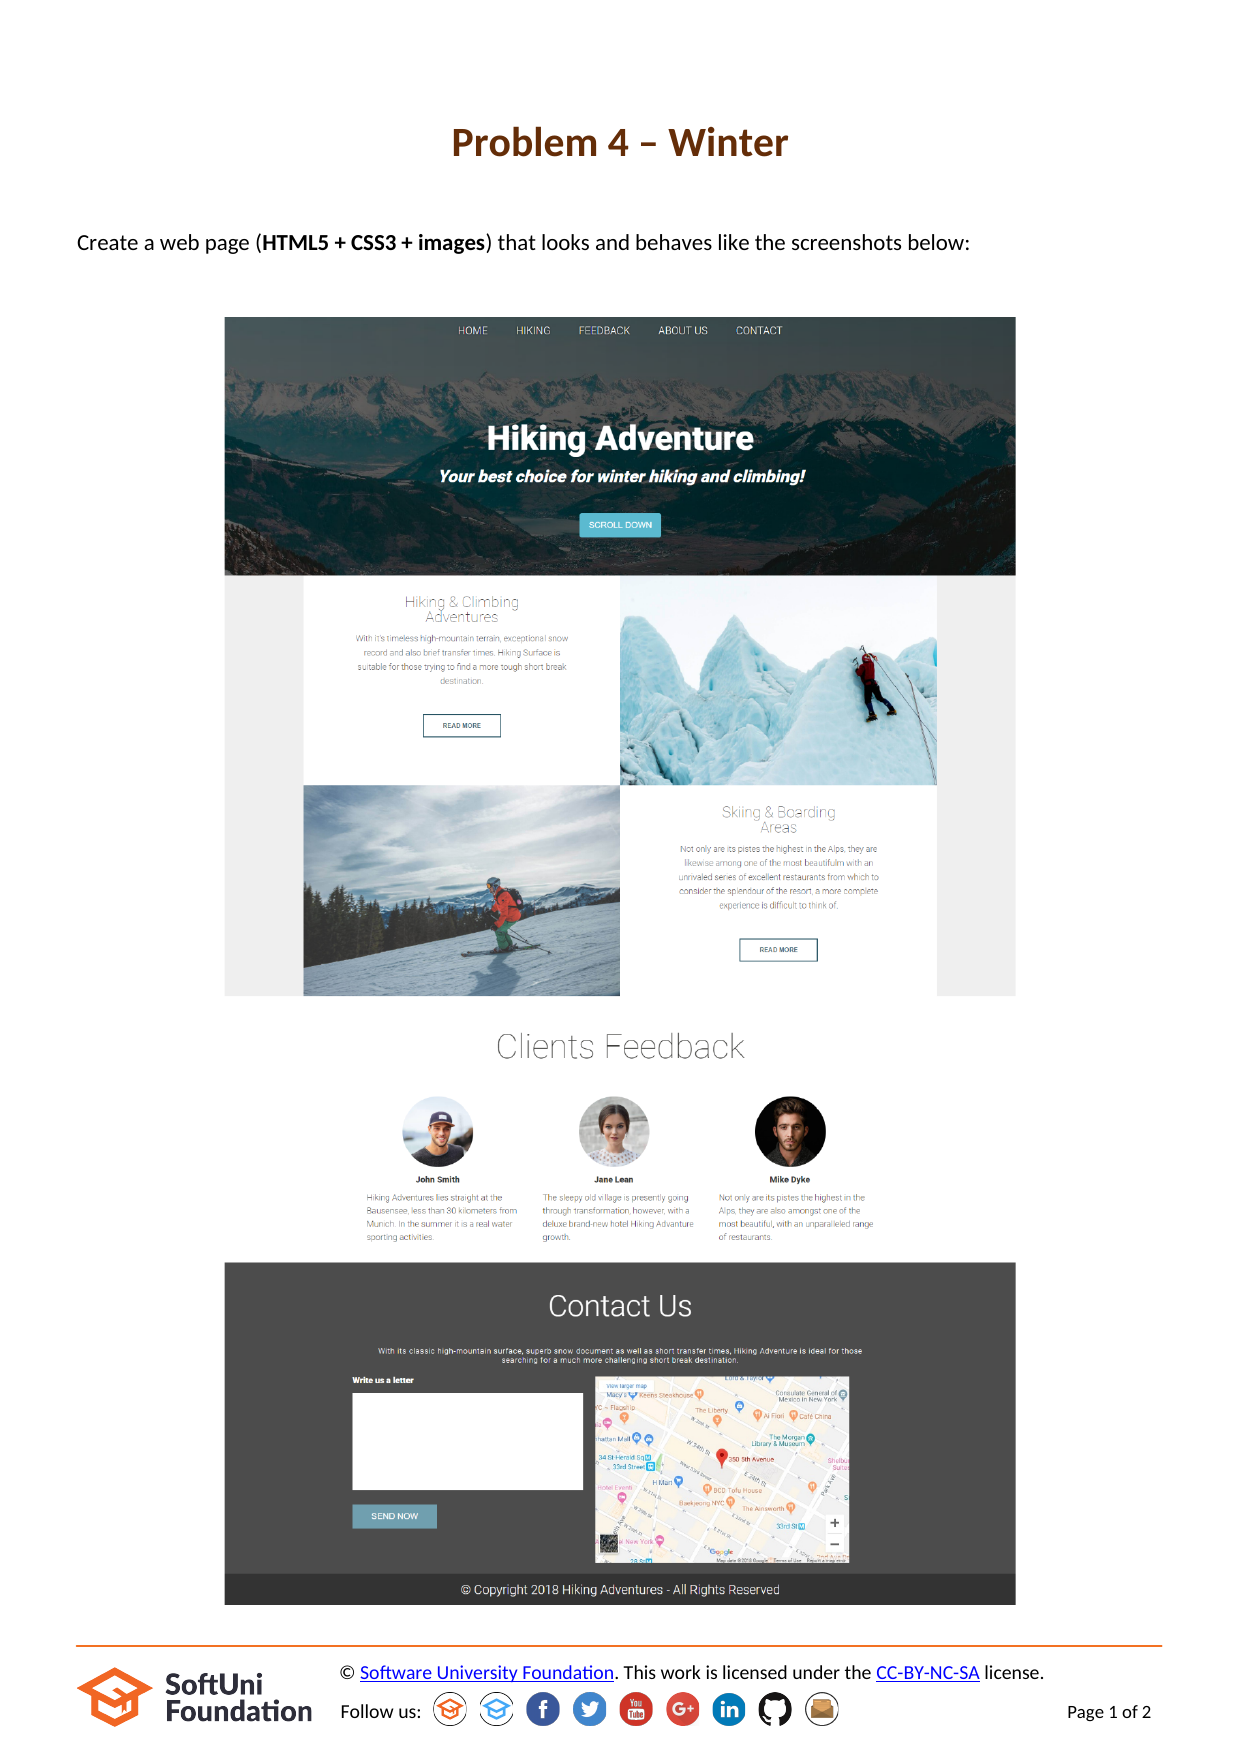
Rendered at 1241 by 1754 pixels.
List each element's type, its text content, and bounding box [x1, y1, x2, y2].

picture [619, 1692, 653, 1726]
picture [805, 1692, 839, 1726]
picture [433, 1692, 467, 1726]
picture [666, 1692, 700, 1726]
picture [758, 1692, 792, 1726]
picture [736, 1716, 746, 1726]
picture [712, 1693, 722, 1703]
picture [736, 1693, 746, 1703]
picture [526, 1692, 560, 1726]
picture [224, 317, 1016, 1605]
picture [76, 1667, 312, 1727]
picture [727, 1707, 738, 1717]
picture [573, 1692, 607, 1726]
text Create a web page (HTML5 + CSS3 + images) that looks and behaves like the screenshots below: [77, 228, 1163, 256]
picture [712, 1716, 722, 1726]
picture [480, 1692, 513, 1726]
subtitle Problem 4 – Winter [77, 116, 1163, 167]
